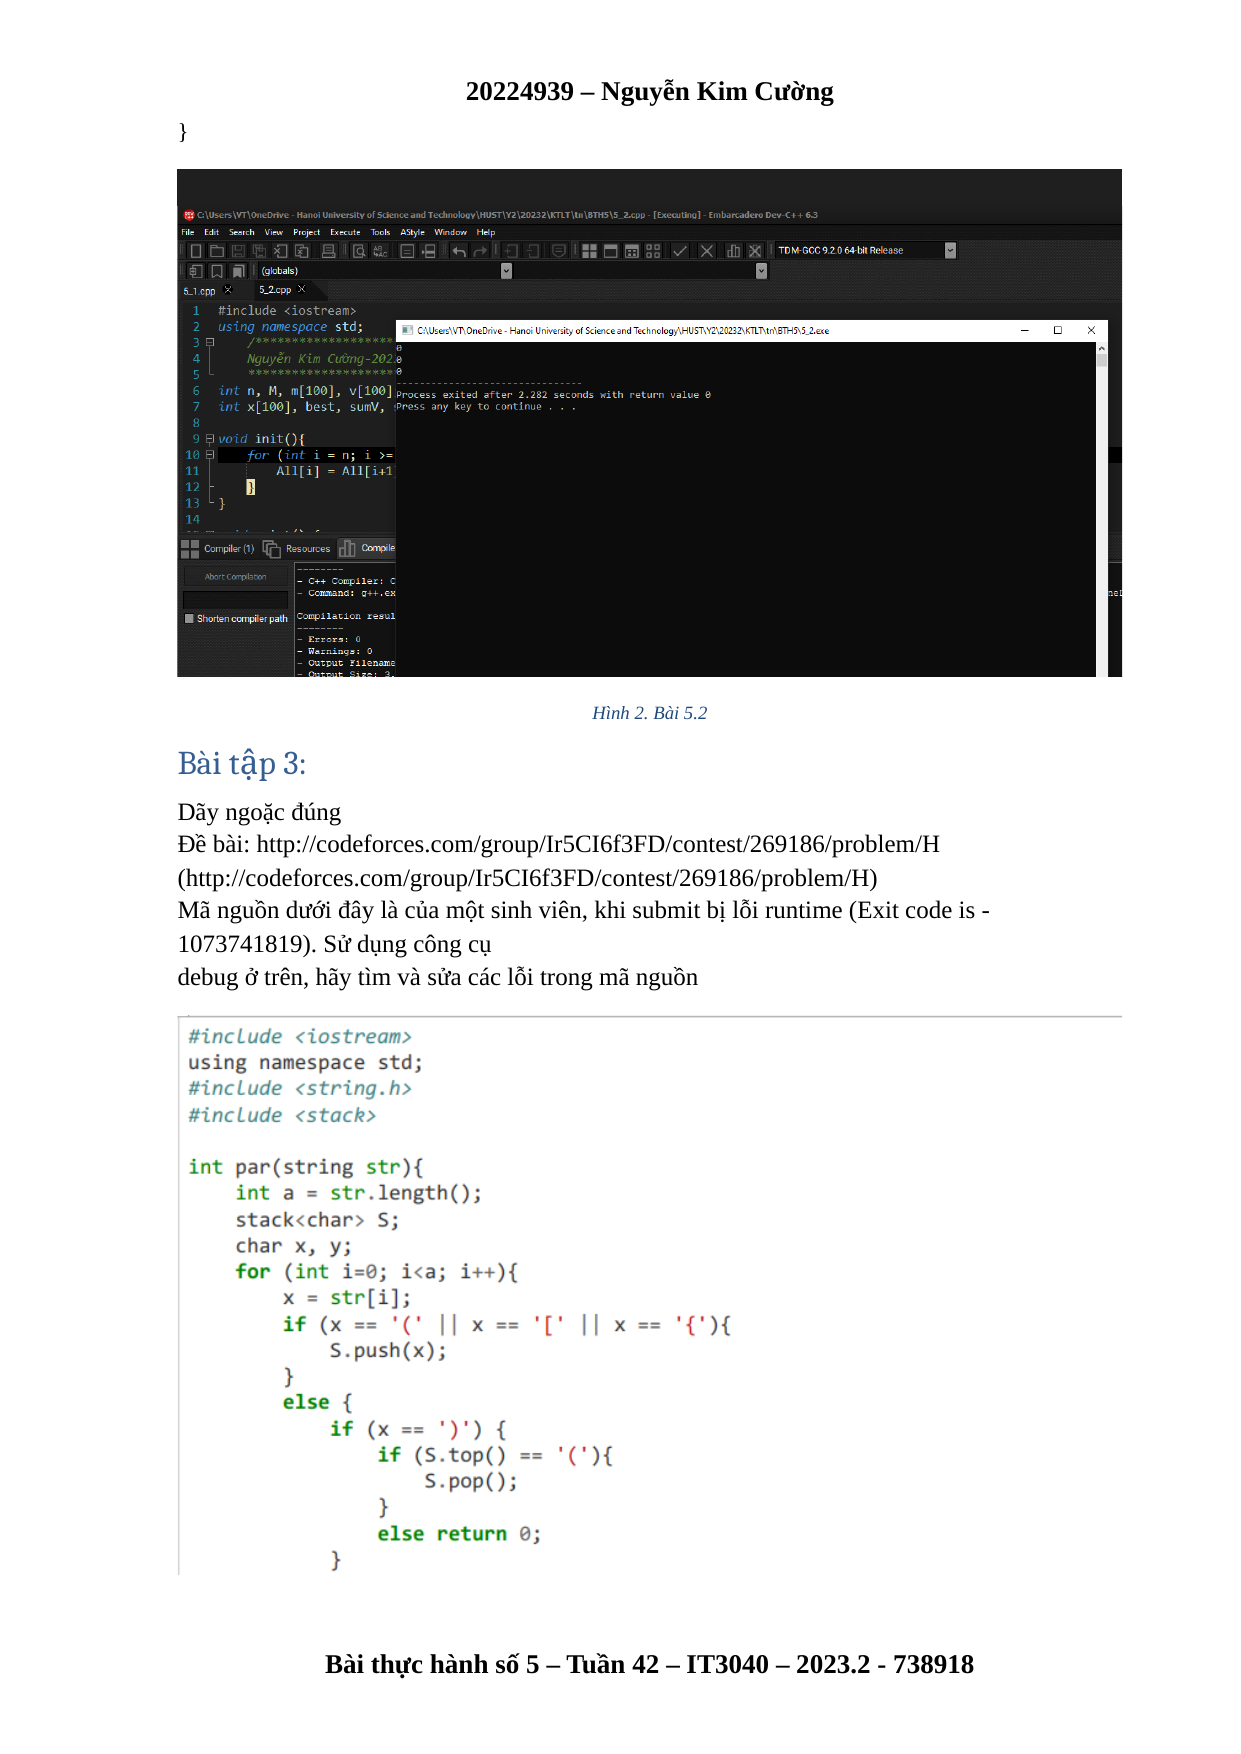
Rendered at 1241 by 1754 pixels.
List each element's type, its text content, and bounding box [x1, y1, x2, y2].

picture [177, 206, 1123, 677]
text } [177, 118, 1122, 144]
text Dãy ngoặc đúng Đề bài: http://codeforces.com/group/Ir5CI6f3FD/contest/269186/problem/H (http://codeforces.com/group/Ir5CI6f3FD/contest/269186/problem/H) Mã nguồn dưới đây là của một sinh viên, khi submit bị lỗi runtime (Exit code is -1073741819). Sử dụng công cụ debug ở trên, hãy tìm và sửa các lỗi trong mã nguồn [177, 797, 1122, 990]
text Hình 2. Bài 5.2 [177, 702, 1122, 723]
subtitle Bài tập 3: [177, 744, 1122, 782]
picture [177, 1015, 1123, 1575]
